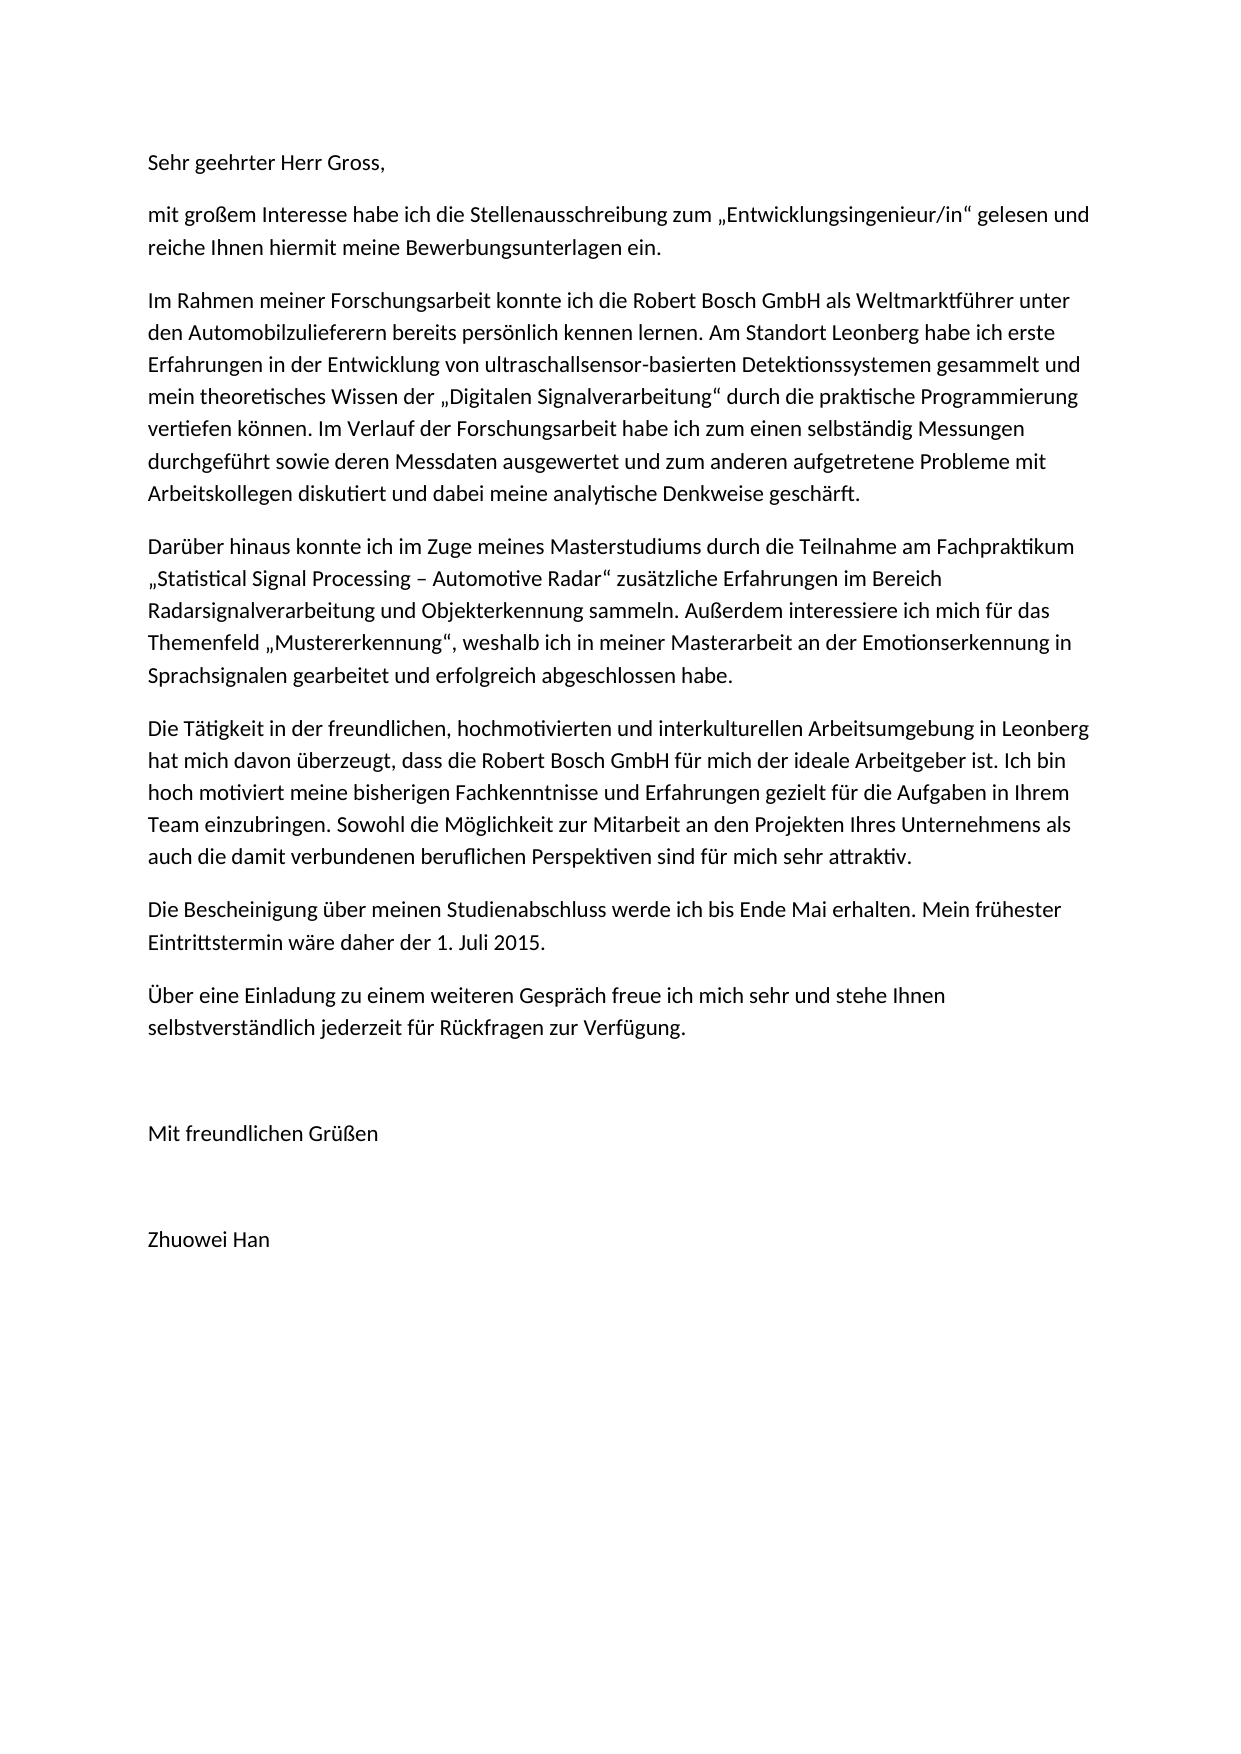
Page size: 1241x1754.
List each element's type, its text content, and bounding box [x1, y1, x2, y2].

text Darüber hinaus konnte ich im Zuge meines Masterstudiums durch die Teilnahme am Fachpraktikum „Statistical Signal Processing – Automotive Radar“ zusätzliche Erfahrungen im Bereich Radarsignalverarbeitung und Objekterkennung sammeln. Außerdem interessiere ich mich für das Themenfeld „Mustererkennung“, weshalb ich in meiner Masterarbeit an der Emotionserkennung in Sprachsignalen gearbeitet und erfolgreich abgeschlossen habe. [148, 532, 1093, 689]
text Sehr geehrter Herr Gross, [148, 148, 1093, 176]
text mit großem Interesse habe ich die Stellenausschreibung zum „Entwicklungsingenieur/in“ gelesen und reiche Ihnen hiermit meine Bewerbungsunterlagen ein. [148, 201, 1093, 261]
text Über eine Einladung zu einem weiteren Gespräch freue ich mich sehr und stehe Ihnen selbstverständlich jederzeit für Rückfragen zur Verfügung. [148, 981, 1093, 1041]
text Die Tätigkeit in der freundlichen, hochmotivierten und interkulturellen Arbeitsumgebung in Leonberg hat mich davon überzeugt, dass die Robert Bosch GmbH für mich der ideale Arbeitgeber ist. Ich bin hoch motiviert meine bisherigen Fachkenntnisse und Erfahrungen gezielt für die Aufgaben in Ihrem Team einzubringen. Sowohl die Möglichkeit zur Mitarbeit an den Projekten Ihres Unternehmens als auch die damit verbundenen beruflichen Perspektiven sind für mich sehr attraktiv. [148, 714, 1093, 871]
text Zhuowei Han [148, 1225, 1093, 1253]
text Mit freundlichen Grüßen [148, 1119, 1093, 1147]
text Im Rahmen meiner Forschungsarbeit konnte ich die Robert Bosch GmbH als Weltmarktführer unter den Automobilzulieferern bereits persönlich kennen lernen. Am Standort Leonberg habe ich erste Erfahrungen in der Entwicklung von ultraschallsensor-basierten Detektionssystemen gesammelt und mein theoretisches Wissen der „Digitalen Signalverarbeitung“ durch die praktische Programmierung vertiefen können. Im Verlauf der Forschungsarbeit habe ich zum einen selbständig Messungen durchgeführt sowie deren Messdaten ausgewertet und zum anderen aufgetretene Probleme mit Arbeitskollegen diskutiert und dabei meine analytische Denkweise geschärft. [148, 286, 1093, 507]
text Die Bescheinigung über meinen Studienabschluss werde ich bis Ende Mai erhalten. Mein frühester Eintrittstermin wäre daher der 1. Juli 2015. [148, 896, 1093, 956]
